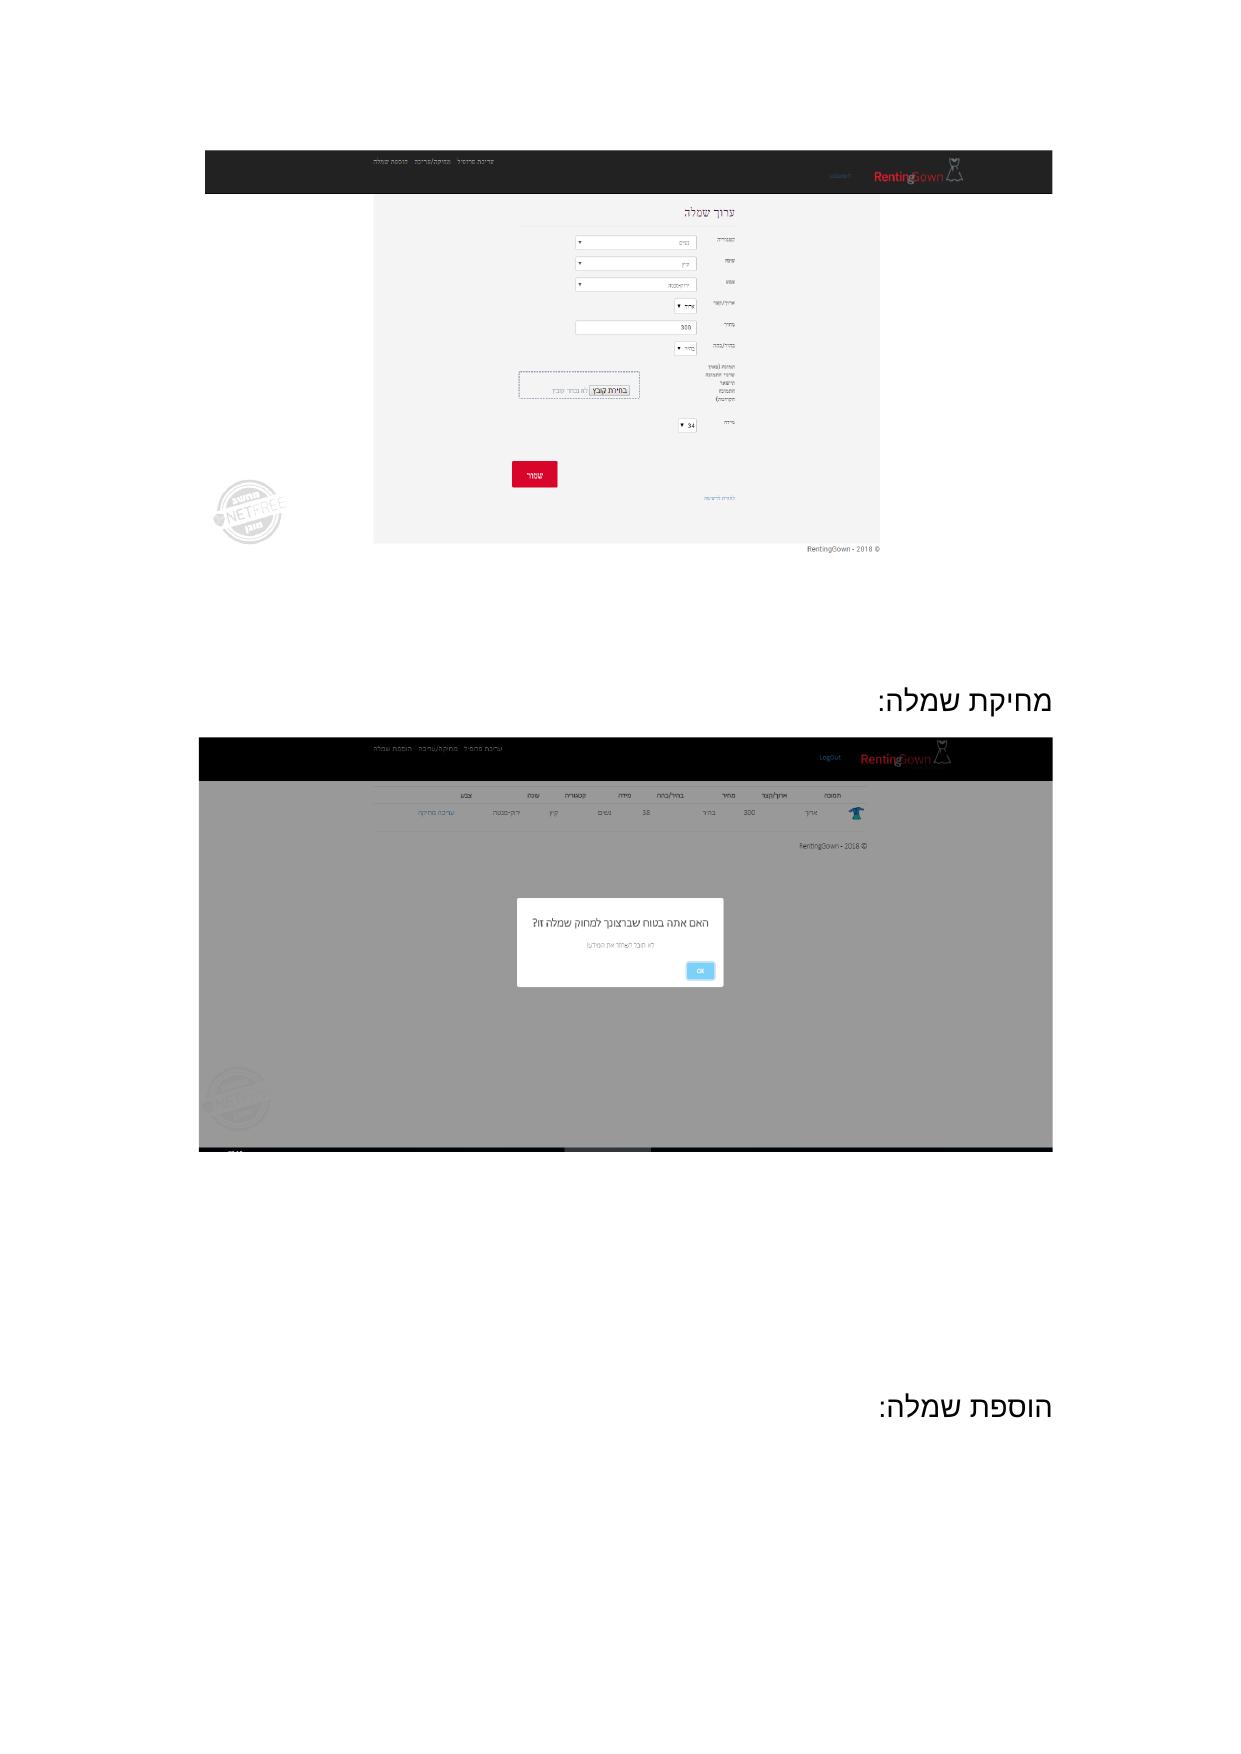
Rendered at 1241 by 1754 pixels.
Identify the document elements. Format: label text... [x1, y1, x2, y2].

picture [198, 737, 1053, 1152]
text מחיקת שמלה: [187, 684, 1053, 718]
picture [205, 150, 1053, 556]
text הוספת שמלה: [187, 1390, 1053, 1424]
